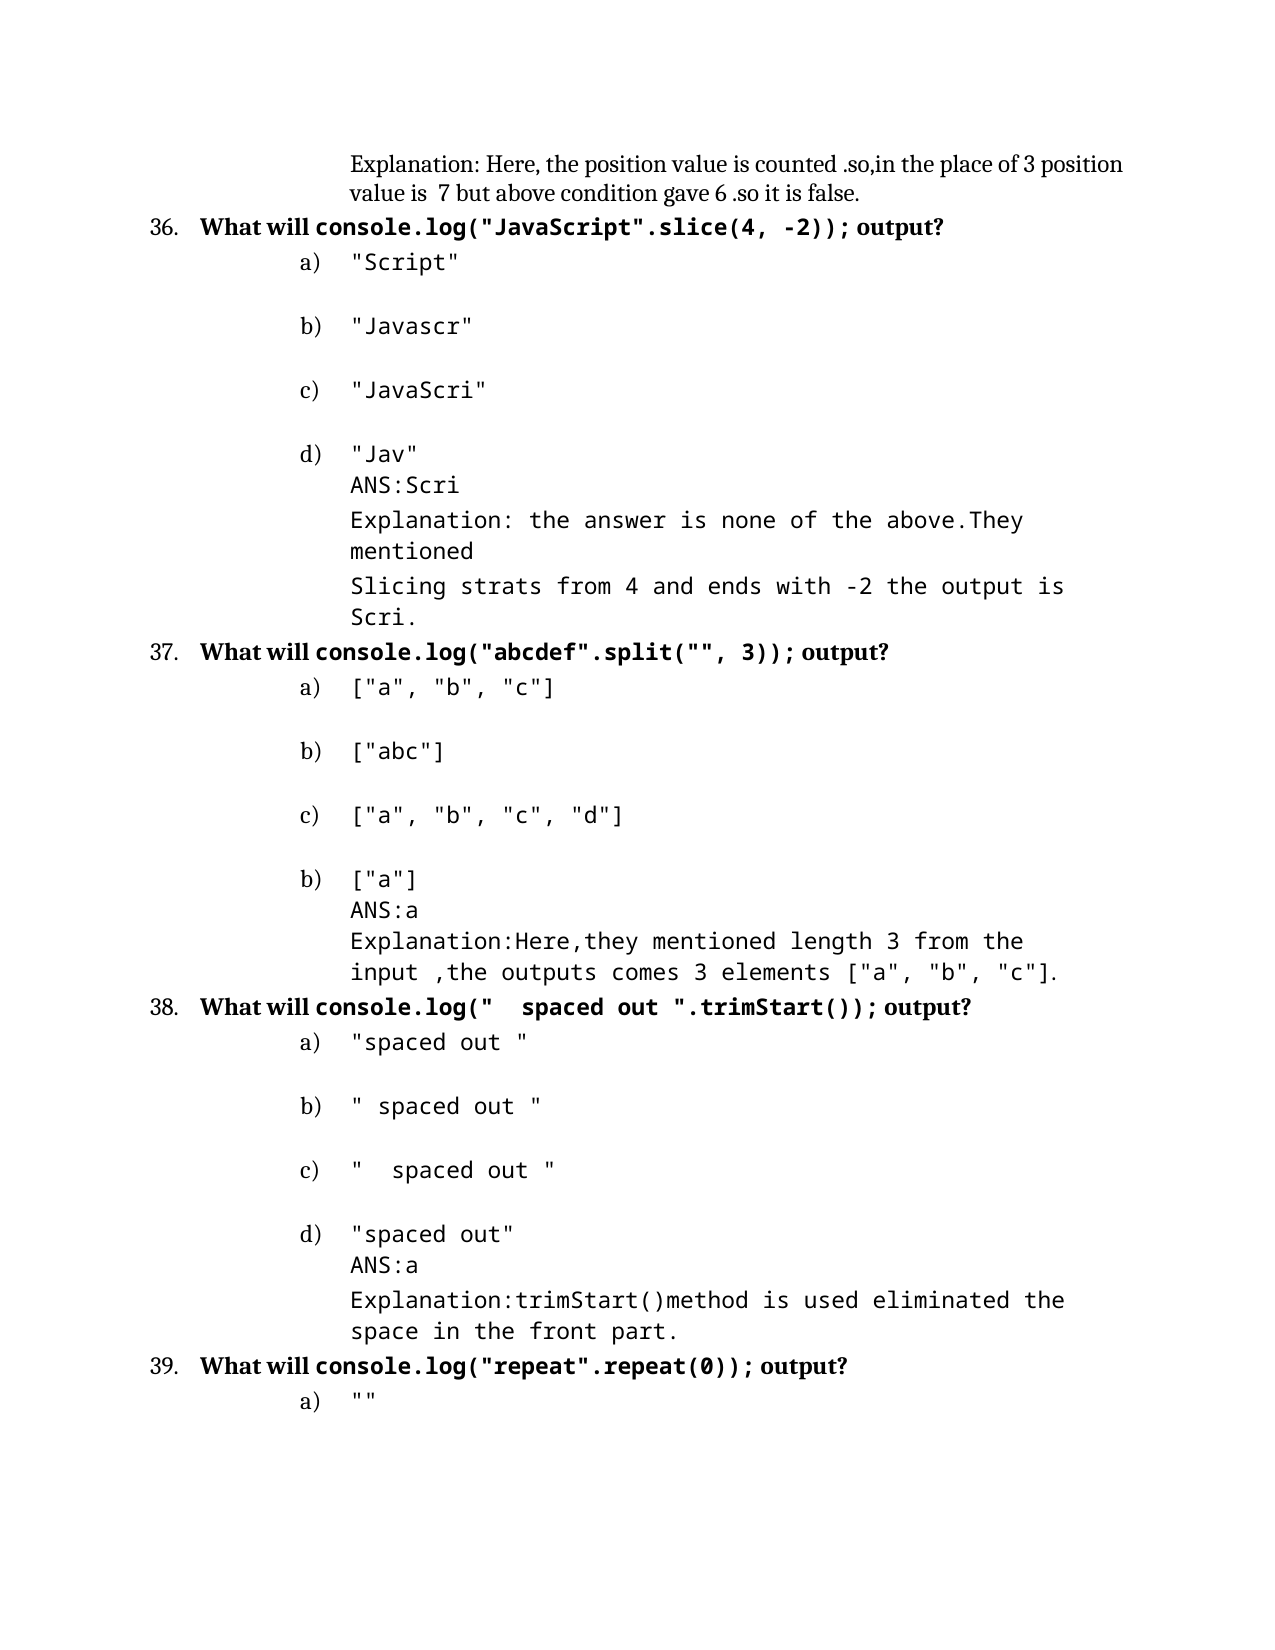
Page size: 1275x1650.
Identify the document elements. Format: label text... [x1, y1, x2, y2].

text Slicing strats from 4 and ends with -2 the output is Scri. [350, 570, 1125, 632]
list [300, 150, 1125, 207]
text Explanation: the answer is none of the above.They mentioned [350, 504, 1125, 566]
list ["abc"] [300, 735, 1125, 795]
list What will console.log("JavaScript".slice(4, -2)); output? [150, 211, 1125, 242]
list What will console.log("repeat".repeat(0)); output? [150, 1350, 1125, 1381]
list "Jav" ANS:Scri [300, 437, 1125, 500]
list "spaced out" ANS:a [300, 1217, 1125, 1280]
list "Javascr" [300, 310, 1125, 370]
list "Script" [300, 246, 1125, 306]
list ["a", "b", "c"] [300, 671, 1125, 731]
list What will console.log(" spaced out ".trimStart()); output? [150, 991, 1125, 1022]
list " spaced out " [300, 1154, 1125, 1214]
list "JavaScri" [300, 374, 1125, 434]
list ["a"] ANS:a Explanation:Here,they mentioned length 3 from the input ,the outputs comes 3 elements ["a", "b", "c"]. [300, 862, 1125, 987]
list "" [300, 1385, 1125, 1445]
list "spaced out " [300, 1026, 1125, 1086]
list ["a", "b", "c", "d"] [300, 799, 1125, 859]
text Explanation:trimStart()method is used eliminated the space in the front part. [350, 1284, 1125, 1346]
list " spaced out " [300, 1090, 1125, 1150]
list What will console.log("abcdef".split("", 3)); output? [150, 636, 1125, 667]
